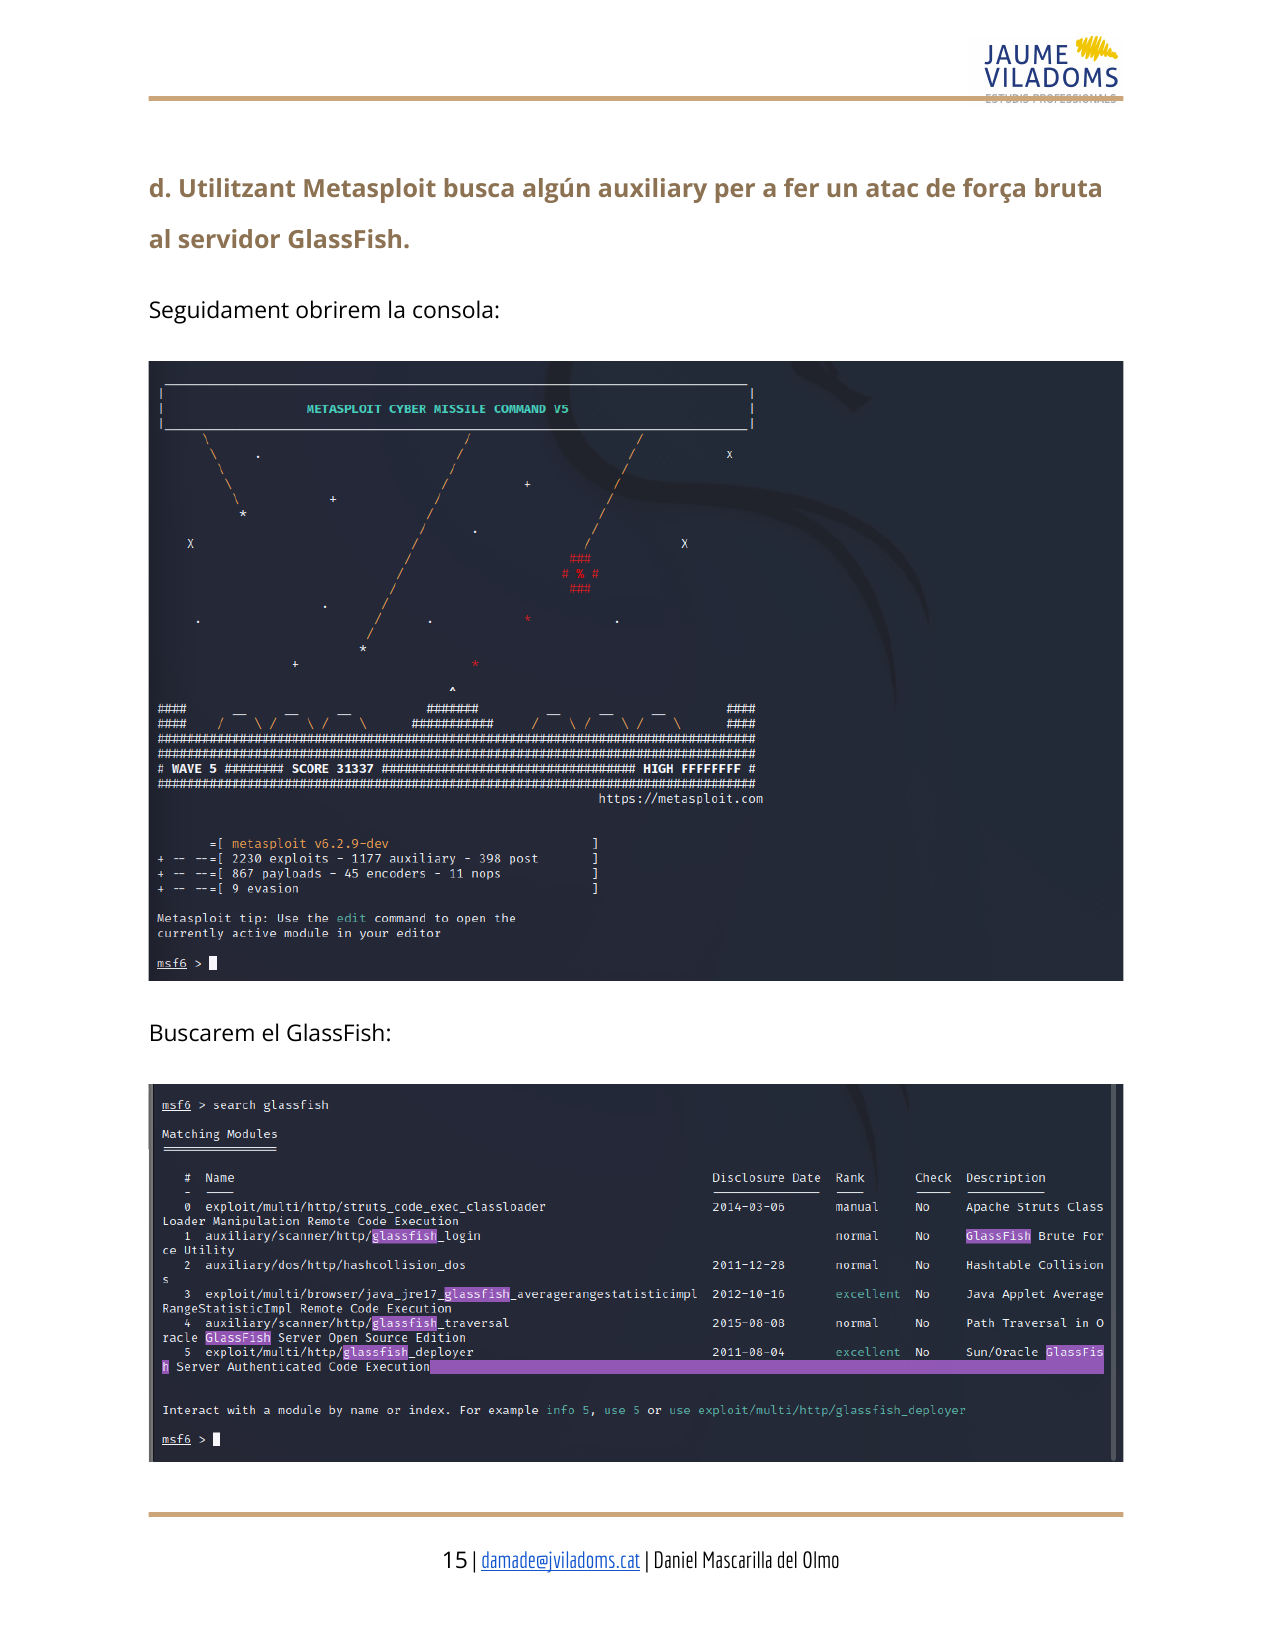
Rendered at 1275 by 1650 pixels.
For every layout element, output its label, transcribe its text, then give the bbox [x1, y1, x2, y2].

picture [148, 1084, 1124, 1462]
text Buscarem el GlassFish: [148, 1017, 1125, 1048]
text Seguidament obrirem la consola: [148, 294, 1125, 325]
picture [148, 361, 1124, 981]
picture [148, 1512, 1124, 1517]
subtitle d. Utilitzant Metasploit busca algún auxiliary per a fer un atac de força bruta al servidor GlassFish. [148, 171, 1125, 256]
picture [148, 36, 1125, 107]
